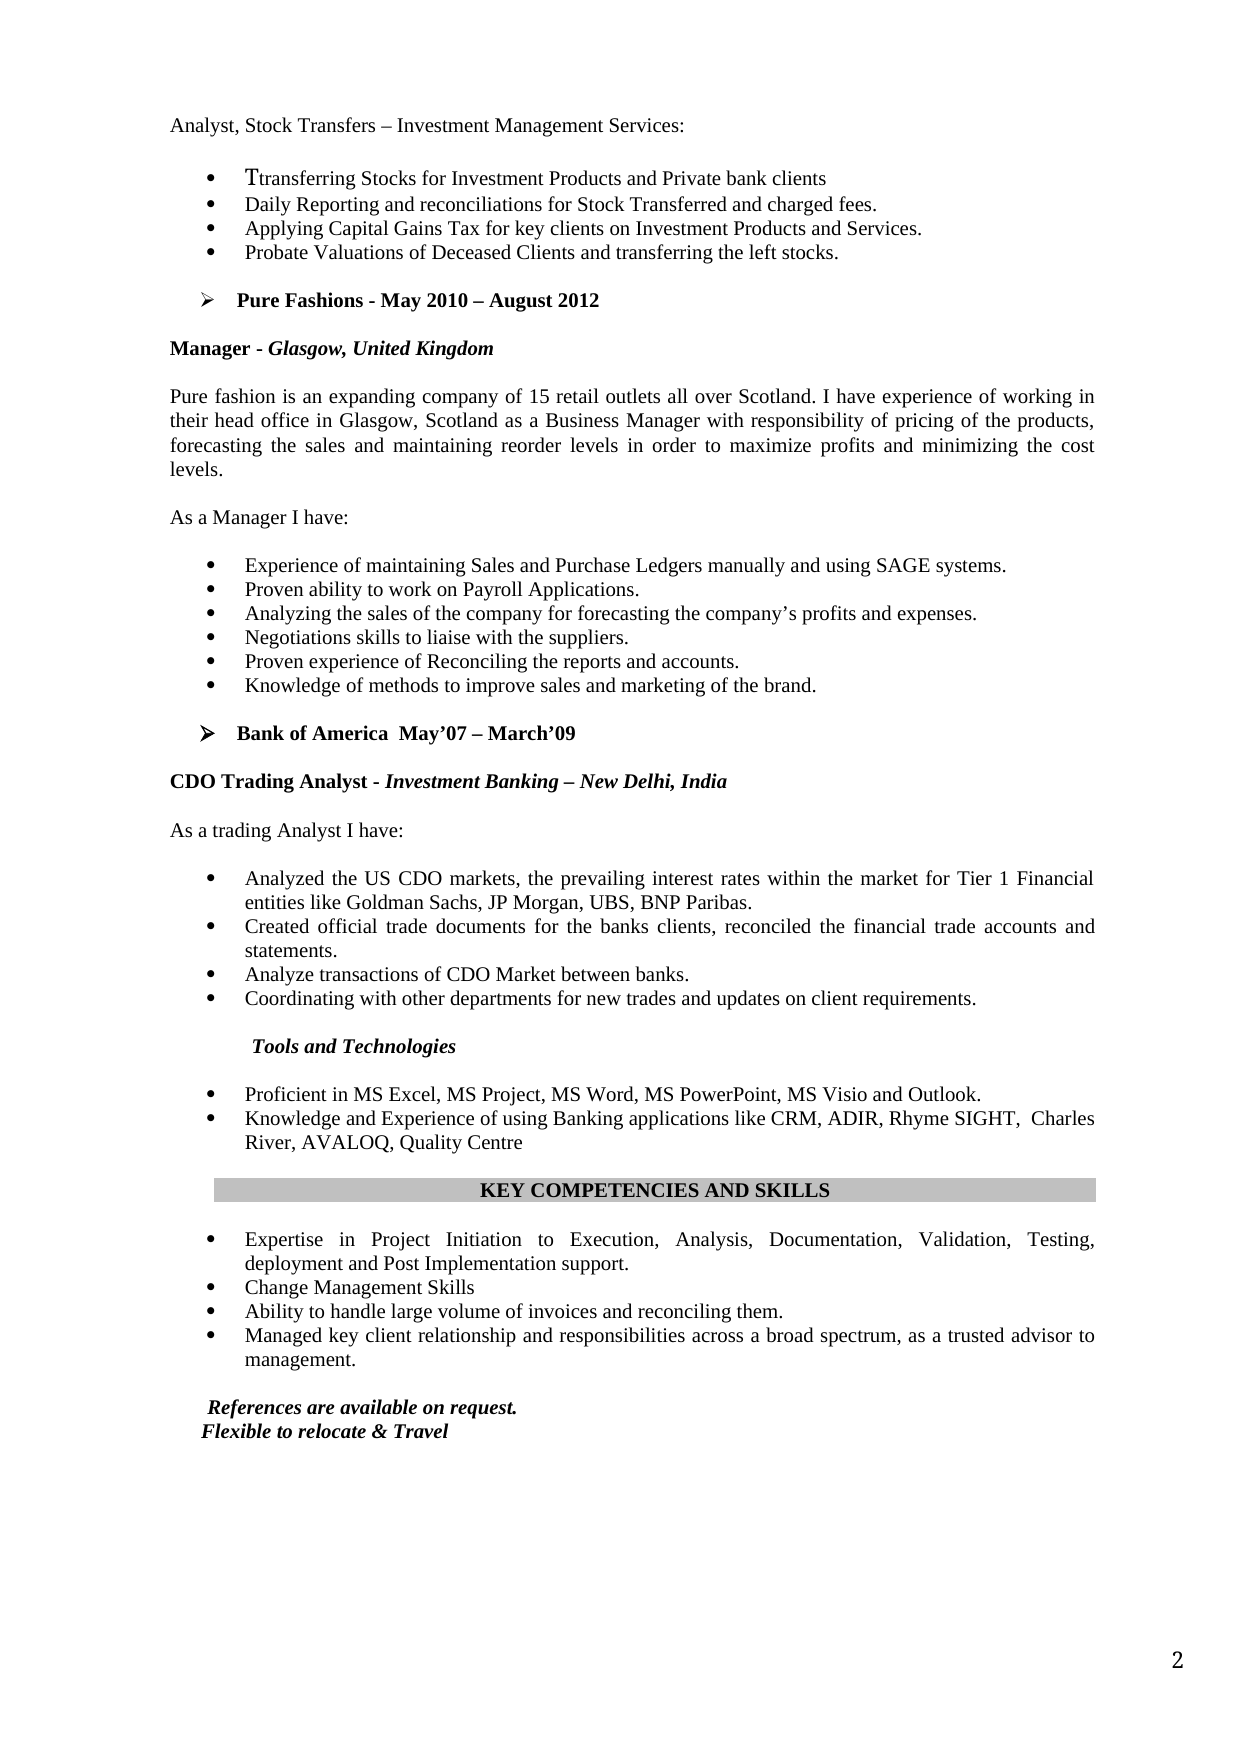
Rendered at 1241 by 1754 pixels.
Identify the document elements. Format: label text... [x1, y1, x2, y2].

list Knowledge of methods to improve sales and marketing of the brand. [207, 673, 1096, 697]
title Analyze transactions of CDO Market between banks. [207, 962, 1096, 986]
title Manager - Glasgow, United Kingdom [169, 336, 1096, 360]
list Proven ability to work on Payroll Applications. [207, 577, 1096, 601]
list Pure Fashions - May 2010 – August 2012 [199, 288, 1096, 312]
text KEY COMPETENCIES AND SKILLS [214, 1178, 1096, 1202]
list Experience of maintaining Sales and Purchase Ledgers manually and using SAGE systems. [207, 553, 1096, 577]
text Flexible to relocate & Travel [169, 1419, 1096, 1443]
title Analyzed the US CDO markets, the prevailing interest rates within the market for Tier 1 Financial entities like Goldman Sachs, JP Morgan, UBS, BNP Paribas. [207, 866, 1096, 914]
list Ttransferring Stocks for Investment Products and Private bank clients [207, 161, 1096, 192]
text References are available on request. [207, 1395, 1096, 1419]
list Applying Capital Gains Tax for key clients on Investment Products and Services. [207, 216, 1096, 240]
list Analyst, Stock Transfers – Investment Management Services: [169, 112, 1096, 137]
text As a Manager I have: [169, 505, 1096, 529]
title Coordinating with other departments for new trades and updates on client requirements. [207, 986, 1096, 1010]
title As a trading Analyst I have: [169, 817, 1096, 842]
list Expertise in Project Initiation to Execution, Analysis, Documentation, Validation, Testing, deployment and Post Implementation support. [207, 1227, 1096, 1275]
title CDO Trading Analyst - Investment Banking – New Delhi, India [169, 769, 1096, 793]
title Created official trade documents for the banks clients, reconciled the financial trade accounts and statements. [207, 914, 1096, 962]
list Analyzing the sales of the company for forecasting the company’s profits and expenses. [207, 601, 1096, 625]
list Ability to handle large volume of invoices and reconciling them. [207, 1299, 1096, 1323]
list Proven experience of Reconciling the reports and accounts. [207, 649, 1096, 673]
text Pure fashion is an expanding company of 15 retail outlets all over Scotland. I have experience of working in their head office in Glasgow, Scotland as a Business Manager with responsibility of pricing of the products, forecasting the sales and maintaining reorder levels in order to maximize profits and minimizing the cost levels. [169, 384, 1096, 481]
list Daily Reporting and reconciliations for Stock Transferred and charged fees. [207, 192, 1096, 216]
list Negotiations skills to liaise with the suppliers. [207, 625, 1096, 649]
list Proficient in MS Excel, MS Project, MS Word, MS PowerPoint, MS Visio and Outlook. [207, 1082, 1096, 1106]
list Managed key client relationship and responsibilities across a broad spectrum, as a trusted advisor to management. [207, 1323, 1096, 1371]
list Change Management Skills [207, 1275, 1096, 1299]
text Tools and Technologies [251, 1034, 1096, 1058]
list Knowledge and Experience of using Banking applications like CRM, ADIR, Rhyme SIGHT, Charles River, AVALOQ, Quality Centre [207, 1106, 1096, 1154]
list Probate Valuations of Deceased Clients and transferring the left stocks. [207, 240, 1096, 264]
list Bank of America May’07 – March’09 [199, 721, 1096, 745]
